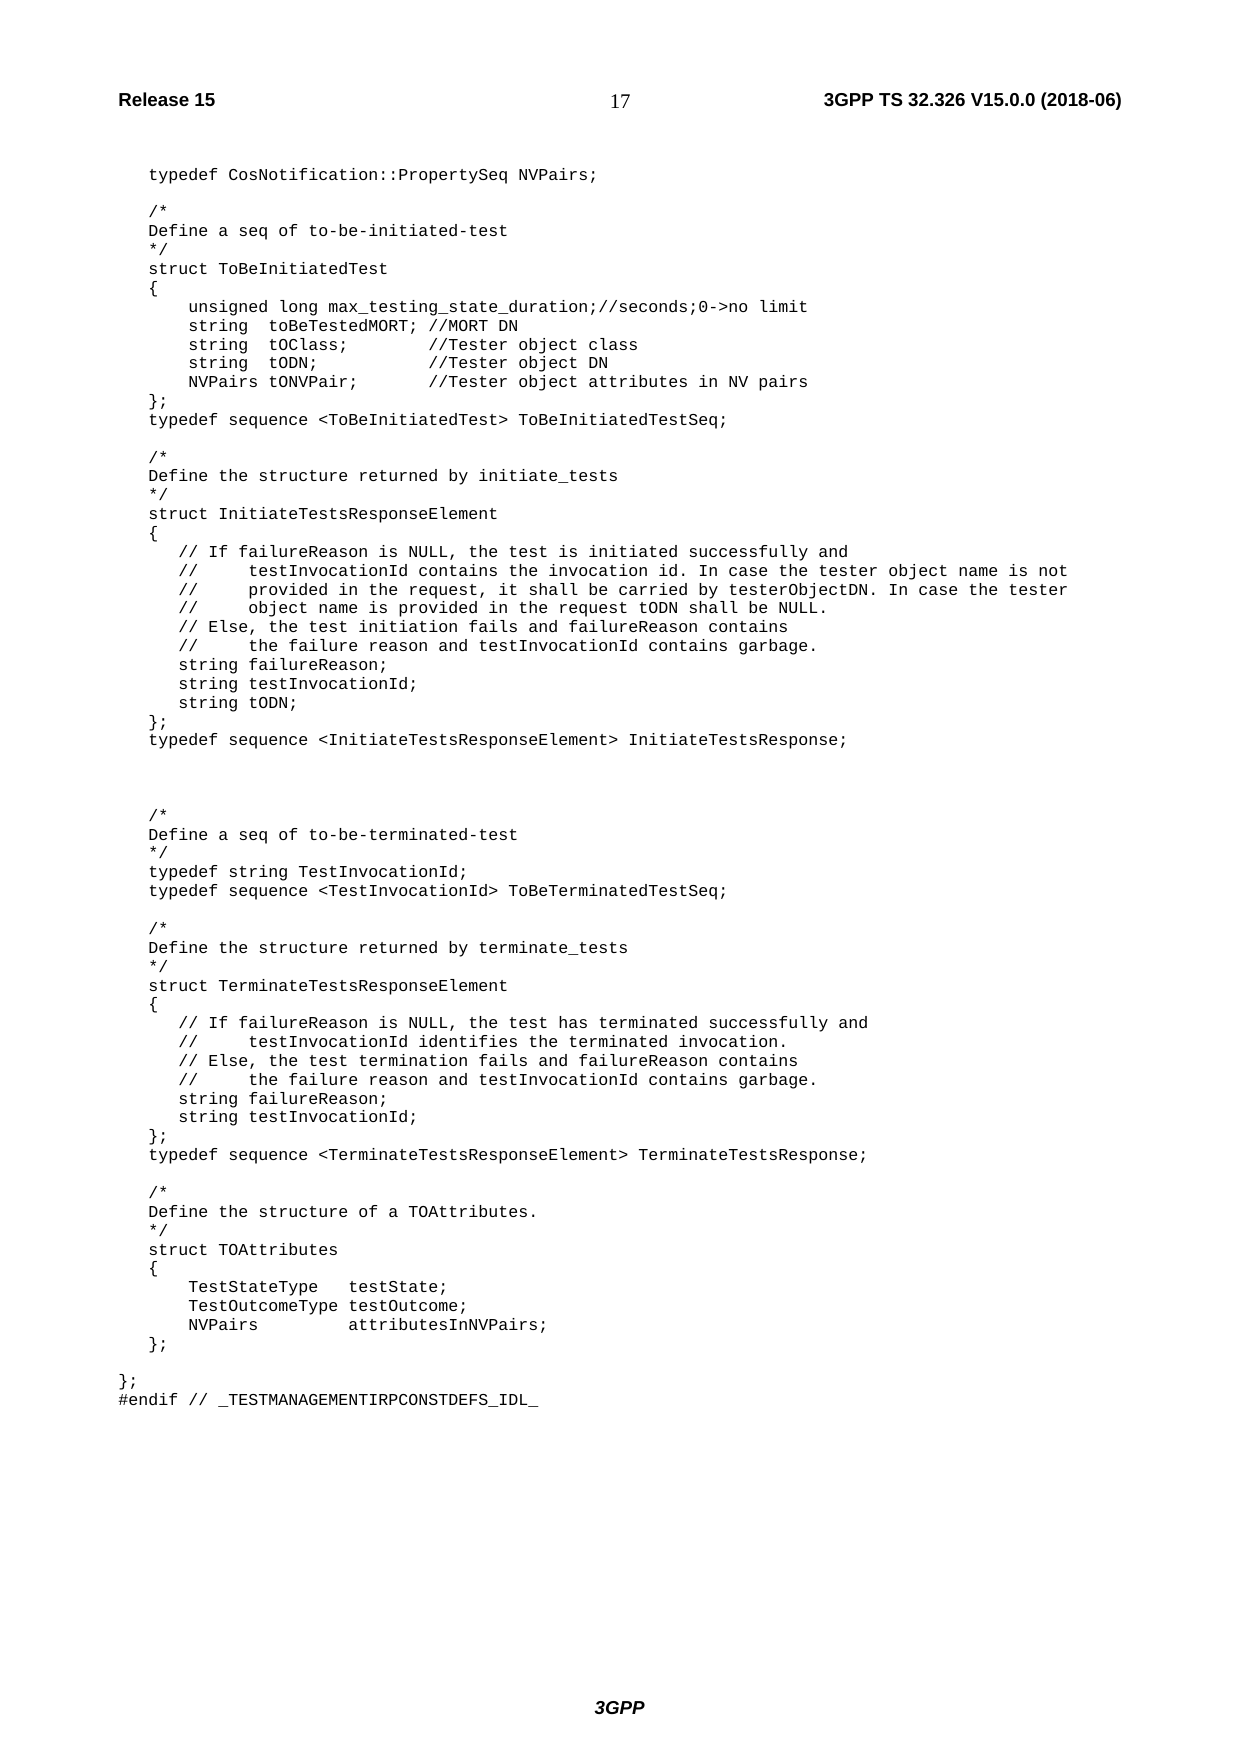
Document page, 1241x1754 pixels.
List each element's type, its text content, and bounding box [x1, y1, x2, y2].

text Define the structure of a TOAttributes. [118, 1203, 1122, 1222]
text { [118, 996, 1122, 1015]
text string testInvocationId; [118, 1109, 1122, 1128]
text }; [118, 393, 1122, 411]
text // Else, the test initiation fails and failureReason contains [118, 619, 1122, 638]
text // provided in the request, it shall be carried by testerObjectDN. In case the tester [118, 581, 1122, 600]
text */ [118, 487, 1122, 506]
text /* [118, 204, 1122, 223]
text }; [118, 1128, 1122, 1147]
text string testInvocationId; [118, 675, 1122, 694]
text TestStateType testState; [118, 1279, 1122, 1298]
text Define the structure returned by terminate_tests [118, 939, 1122, 958]
text typedef sequence <TestInvocationId> ToBeTerminatedTestSeq; [118, 883, 1122, 902]
text // If failureReason is NULL, the test has terminated successfully and [118, 1015, 1122, 1034]
text NVPairs attributesInNVPairs; [118, 1316, 1122, 1335]
text string toBeTestedMORT; //MORT DN [118, 317, 1122, 336]
text // the failure reason and testInvocationId contains garbage. [118, 1071, 1122, 1090]
text /* [118, 807, 1122, 826]
text }; [118, 1335, 1122, 1354]
text */ [118, 958, 1122, 977]
text }; [118, 713, 1122, 732]
text string tODN; [118, 694, 1122, 713]
text typedef string TestInvocationId; [118, 864, 1122, 883]
text string tODN; //Tester object DN [118, 355, 1122, 374]
text typedef sequence <ToBeInitiatedTest> ToBeInitiatedTestSeq; [118, 411, 1122, 430]
text struct ToBeInitiatedTest [118, 261, 1122, 279]
text { [118, 1260, 1122, 1279]
text #endif // _TESTMANAGEMENTIRPCONSTDEFS_IDL_ [118, 1392, 1122, 1411]
text Define a seq of to-be-terminated-test [118, 826, 1122, 845]
text string failureReason; [118, 657, 1122, 675]
text struct TOAttributes [118, 1241, 1122, 1260]
text // object name is provided in the request tODN shall be NULL. [118, 600, 1122, 619]
text */ [118, 1222, 1122, 1241]
text struct InitiateTestsResponseElement [118, 506, 1122, 524]
text { [118, 279, 1122, 298]
text /* [118, 449, 1122, 468]
text /* [118, 1184, 1122, 1203]
text string failureReason; [118, 1090, 1122, 1109]
text */ [118, 242, 1122, 261]
text Define the structure returned by initiate_tests [118, 468, 1122, 487]
text unsigned long max_testing_state_duration;//seconds;0->no limit [118, 298, 1122, 317]
text typedef sequence <InitiateTestsResponseElement> InitiateTestsResponse; [118, 732, 1122, 751]
text { [118, 524, 1122, 543]
text TestOutcomeType testOutcome; [118, 1298, 1122, 1316]
text Define a seq of to-be-initiated-test [118, 223, 1122, 242]
text // testInvocationId identifies the terminated invocation. [118, 1034, 1122, 1052]
text typedef sequence <TerminateTestsResponseElement> TerminateTestsResponse; [118, 1147, 1122, 1166]
text }; [118, 1373, 1122, 1392]
text typedef CosNotification::PropertySeq NVPairs; [118, 166, 1122, 185]
text /* [118, 921, 1122, 939]
text string tOClass; //Tester object class [118, 336, 1122, 355]
text // testInvocationId contains the invocation id. In case the tester object name is not [118, 562, 1122, 581]
text // If failureReason is NULL, the test is initiated successfully and [118, 543, 1122, 562]
text NVPairs tONVPair; //Tester object attributes in NV pairs [118, 374, 1122, 393]
text // Else, the test termination fails and failureReason contains [118, 1052, 1122, 1071]
text */ [118, 845, 1122, 864]
text struct TerminateTestsResponseElement [118, 977, 1122, 996]
text // the failure reason and testInvocationId contains garbage. [118, 638, 1122, 657]
